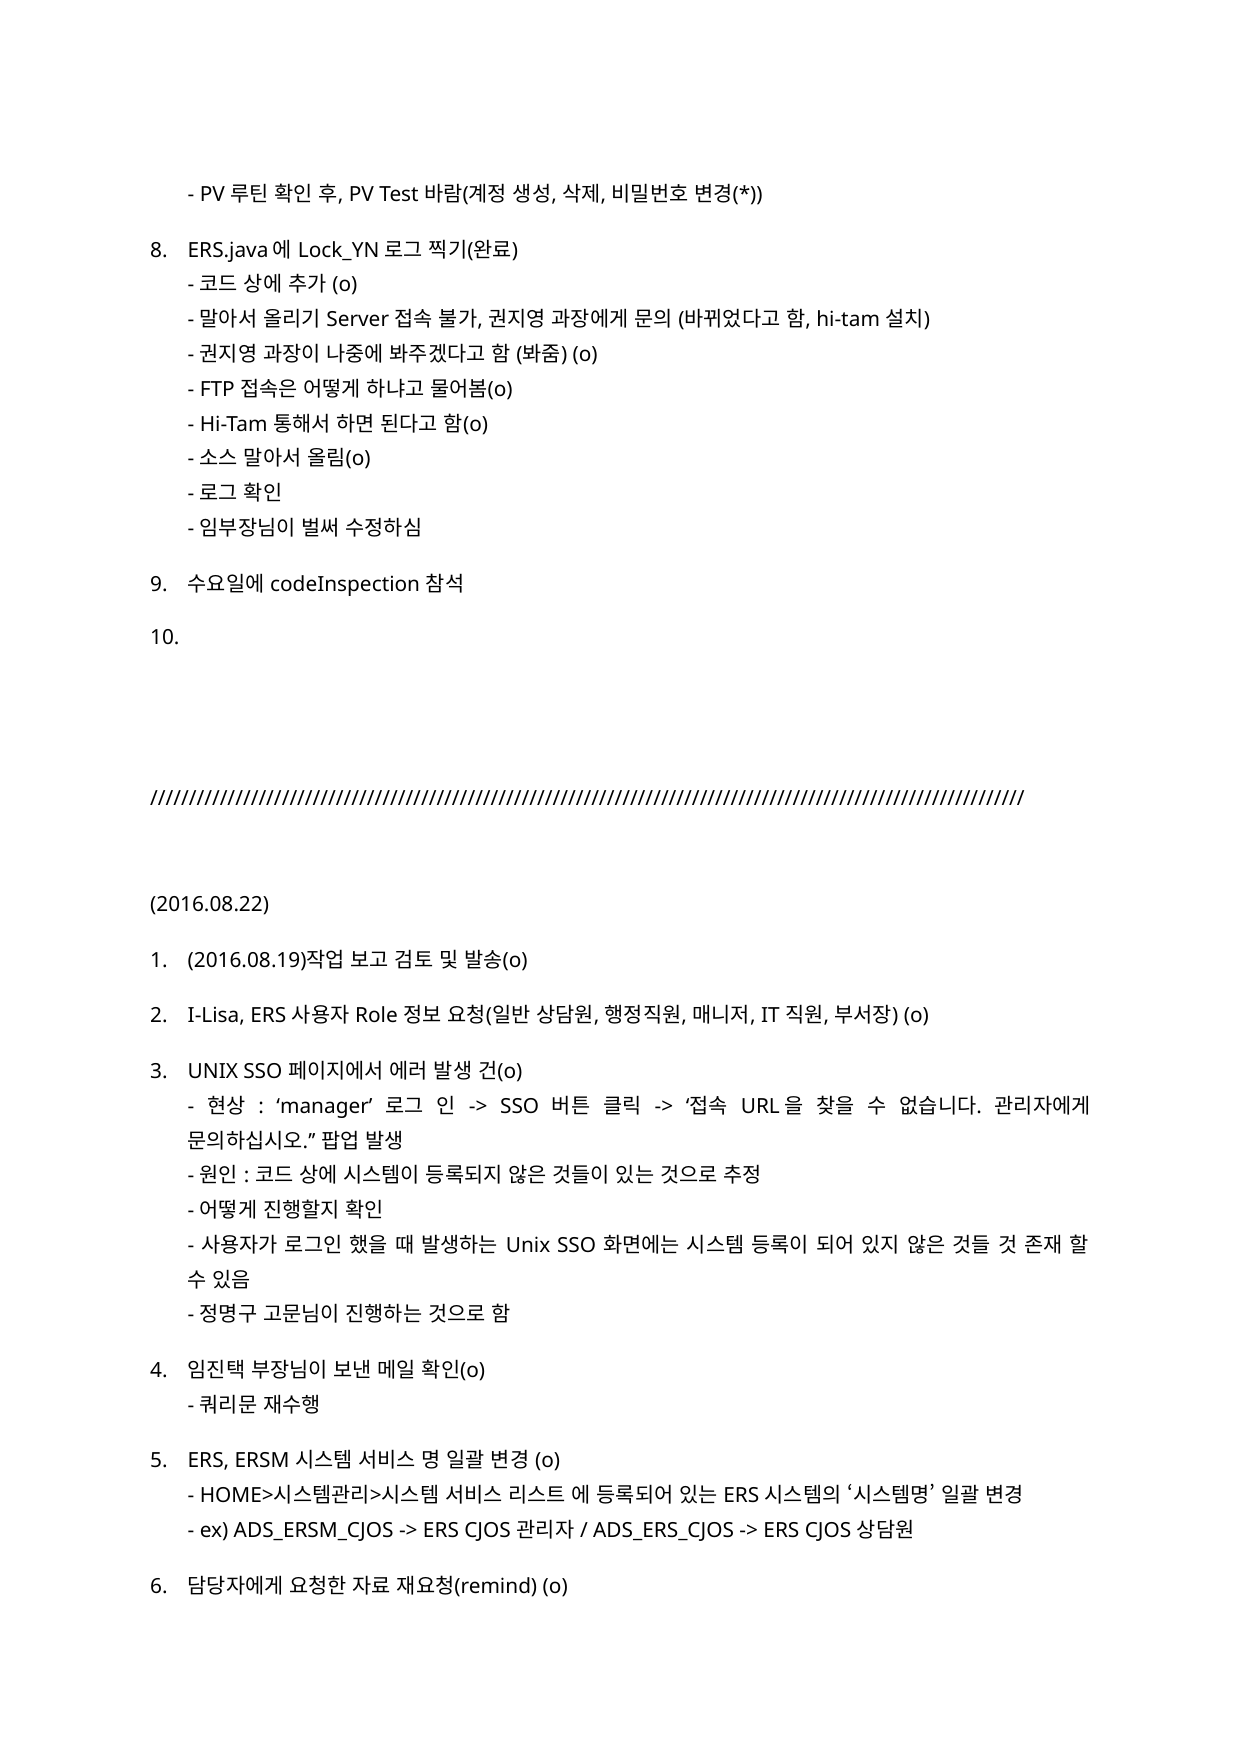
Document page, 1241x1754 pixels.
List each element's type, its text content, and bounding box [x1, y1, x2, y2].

list (2016.08.19)작업 보고 검토 및 발송(o) [150, 943, 1090, 973]
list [150, 1569, 1090, 1599]
list UNIX SSO 페이지에서 에러 발생 건(o) - 현상 : ‘manager’ 로그 인 -> SSO 버튼 클릭 -> ‘접속 URL을 찾을 수 없습니다. 관리자에게 문의하십시오.’’ 팝업 발생 - 원인 : 코드 상에 시스템이 등록되지 않은 것들이 있는 것으로 추정 - 어떻게 진행할지 확인 - 사용자가 로그인 했을 때 발생하는 Unix SSO 화면에는 시스템 등록이 되어 있지 않은 것들 것 존재 할 수 있음 - 정명구 고문님이 진행하는 것으로 함 [150, 1054, 1090, 1328]
list ERS.java에 Lock_YN 로그 찍기(완료) - 코드 상에 추가 (o) - 말아서 올리기 Server 접속 불가, 권지영 과장에게 문의 (바뀌었다고 함, hi-tam 설치) - 권지영 과장이 나중에 봐주겠다고 함 (봐줌) (o) - FTP 접속은 어떻게 하냐고 물어봄(o) - Hi-Tam 통해서 하면 된다고 함(o) - 소스 말아서 올림(o) - 로그 확인 - 임부장님이 벌써 수정하심 [150, 233, 1090, 541]
list 수요일에 codeInspection 참석 [150, 567, 1090, 597]
list I-Lisa, ERS 사용자 Role 정보 요청(일반 상담원, 행정직원, 매니저, IT 직원, 부서장) (o) [150, 999, 1090, 1029]
text ///////////////////////////////////////////////////////////////////////////////////////////////////////////////// [150, 783, 1090, 811]
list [150, 177, 1090, 207]
text (2016.08.22) [150, 889, 1090, 918]
list ERS, ERSM 시스템 서비스 명 일괄 변경 (o) - HOME>시스템관리>시스템 서비스 리스트 에 등록되어 있는 ERS 시스템의 ‘시스템명’ 일괄 변경 - ex) ADS_ERSM_CJOS -> ERS CJOS 관리자 / ADS_ERS_CJOS -> ERS CJOS 상담원 [150, 1444, 1090, 1544]
list 임진택 부장님이 보낸 메일 확인(o) - 쿼리문 재수행 [150, 1353, 1090, 1418]
